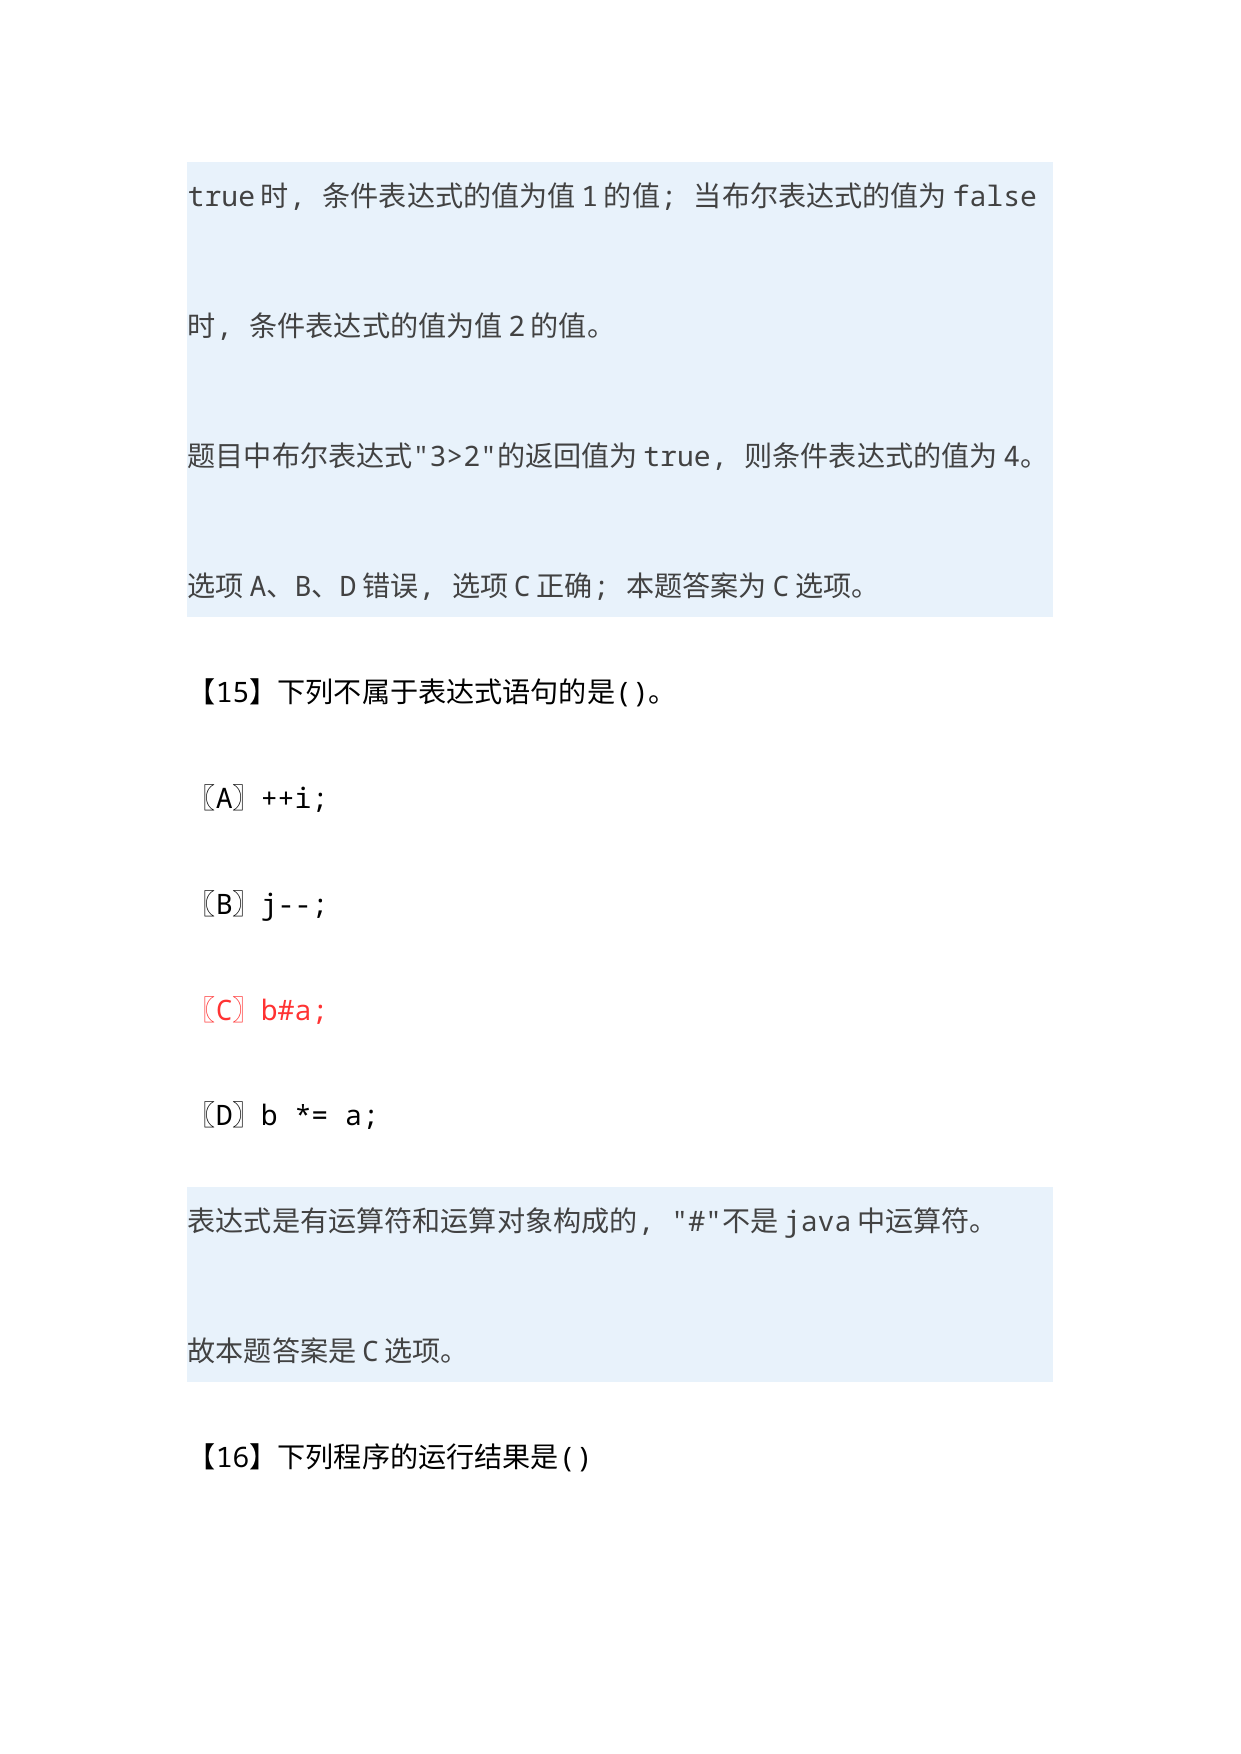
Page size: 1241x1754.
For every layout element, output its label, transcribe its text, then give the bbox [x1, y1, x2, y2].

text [187, 162, 1053, 617]
text 〖B〗j--; [187, 869, 1053, 934]
text 【15】下列不属于表达式语句的是()。 [187, 658, 1053, 723]
text 〖D〗b *= a; [187, 1081, 1053, 1146]
text 〖C〗b#a; [187, 975, 1053, 1040]
text 【16】下列程序的运行结果是() [187, 1423, 1053, 1488]
text 〖A〗++i; [187, 764, 1053, 829]
text 表达式是有运算符和运算对象构成的, "#"不是java中运算符。 故本题答案是C选项。 [187, 1187, 1053, 1382]
